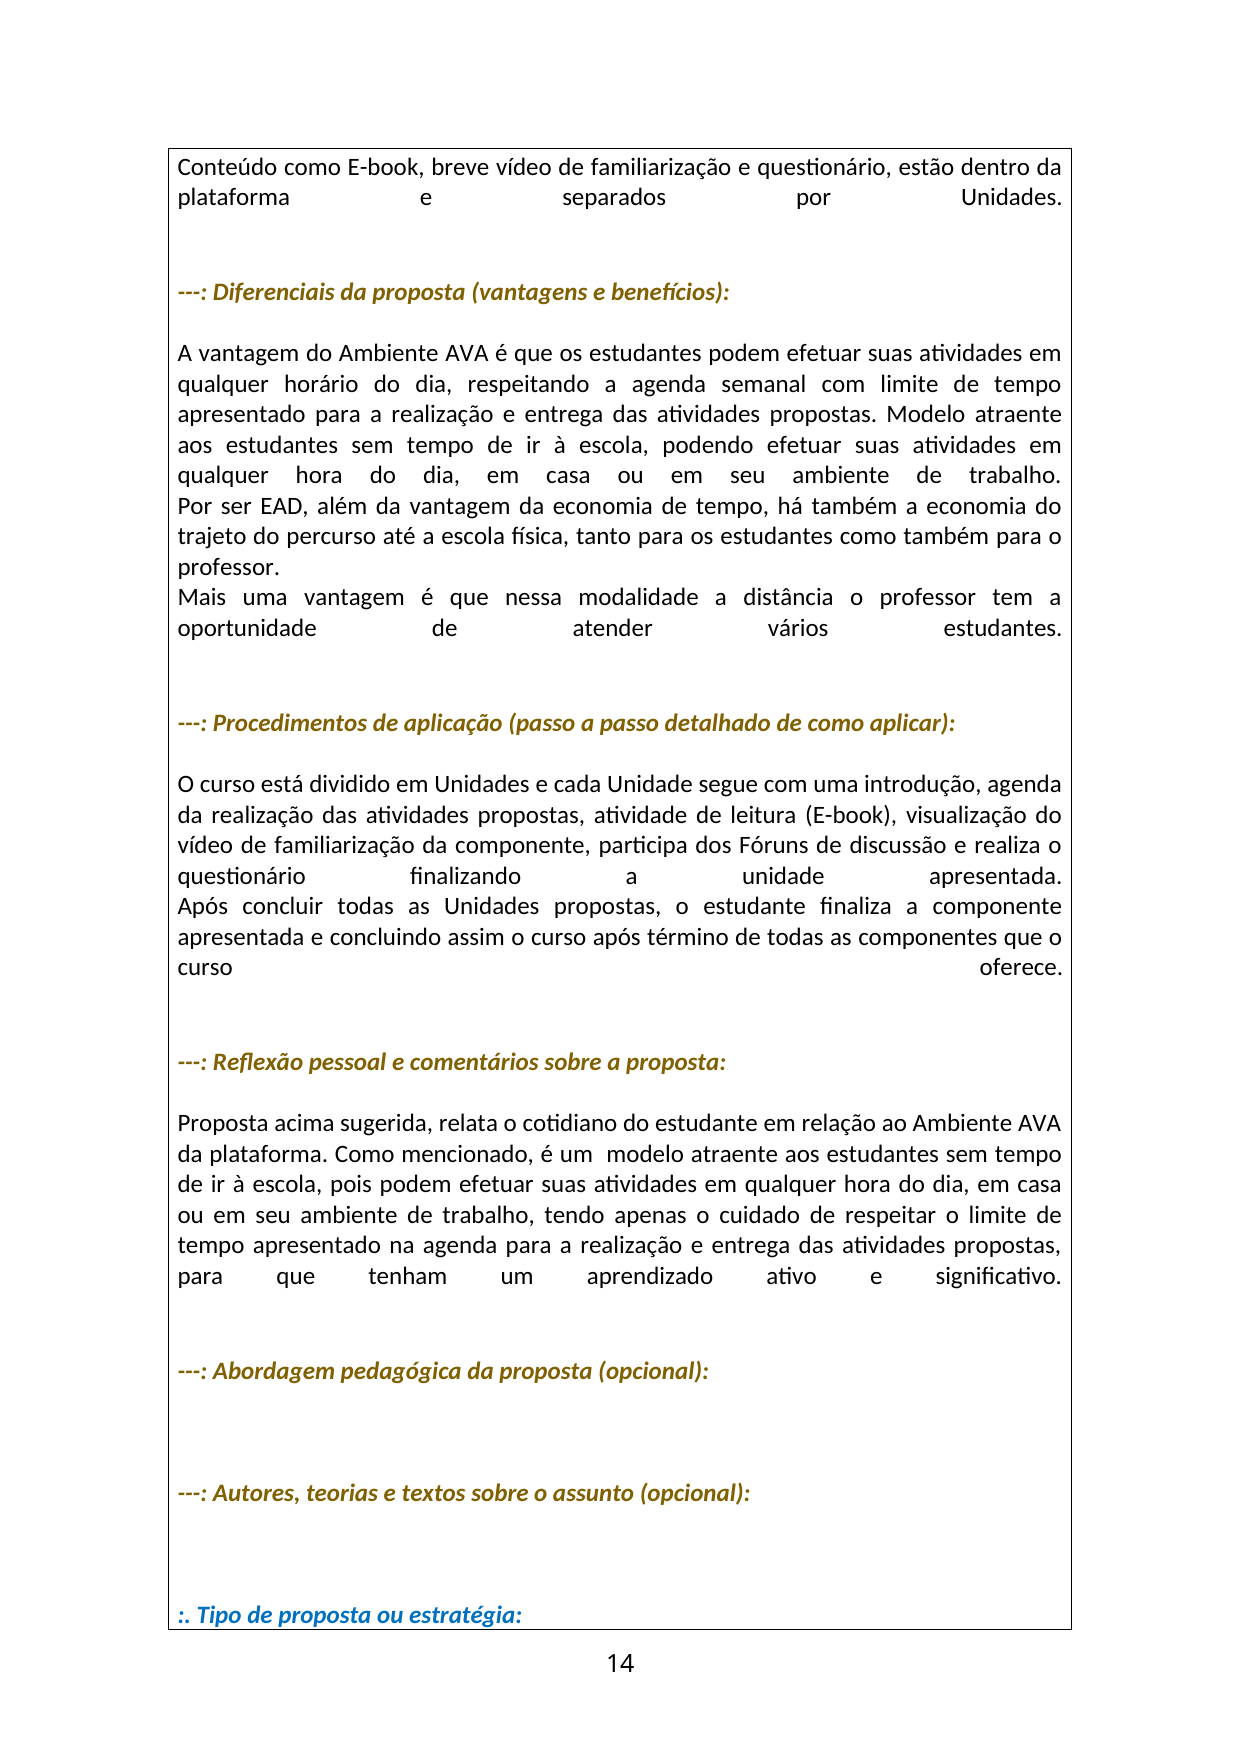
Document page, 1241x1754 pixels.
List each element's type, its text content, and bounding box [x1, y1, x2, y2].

text Proposta acima sugerida, relata o cotidiano do estudante em relação ao Ambiente AVA da plataforma. Como mencionado, é um modelo atraente aos estudantes sem tempo de ir à escola, pois podem efetuar suas atividades em qualquer hora do dia, em casa ou em seu ambiente de trabalho, tendo apenas o cuidado de respeitar o limite de tempo apresentado na agenda para a realização e entrega das atividades propostas, para que tenham um aprendizado ativo e significativo. [177, 1107, 1063, 1325]
text :. Tipo de proposta ou estratégia: [177, 1599, 1063, 1629]
text A vantagem do Ambiente AVA é que os estudantes podem efetuar suas atividades em qualquer horário do dia, respeitando a agenda semanal com limite de tempo apresentado para a realização e entrega das atividades propostas. Modelo atraente aos estudantes sem tempo de ir à escola, podendo efetuar suas atividades em qualquer hora do dia, em casa ou em seu ambiente de trabalho. Por ser EAD, além da vantagem da economia de tempo, há também a economia do trajeto do percurso até a escola física, tanto para os estudantes como também para o professor. Mais uma vantagem é que nessa modalidade a distância o professor tem a oportunidade de atender vários estudantes. [177, 337, 1063, 677]
text ---: Abordagem pedagógica da proposta (opcional): [177, 1355, 1063, 1386]
text ---: Reflexão pessoal e comentários sobre a proposta: [177, 1046, 1063, 1077]
text ---: Autores, teorias e textos sobre o assunto (opcional): [177, 1477, 1063, 1508]
text O curso está dividido em Unidades e cada Unidade segue com uma introdução, agenda da realização das atividades propostas, atividade de leitura (E-book), visualização do vídeo de familiarização da componente, participa dos Fóruns de discussão e realiza o questionário finalizando a unidade apresentada. Após concluir todas as Unidades propostas, o estudante finaliza a componente apresentada e concluindo assim o curso após término de todas as componentes que o curso oferece. [177, 768, 1063, 1016]
text ---: Procedimentos de aplicação (passo a passo detalhado de como aplicar): [177, 707, 1063, 738]
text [169, 149, 1071, 246]
text ---: Diferenciais da proposta (vantagens e benefícios): [177, 276, 1063, 307]
